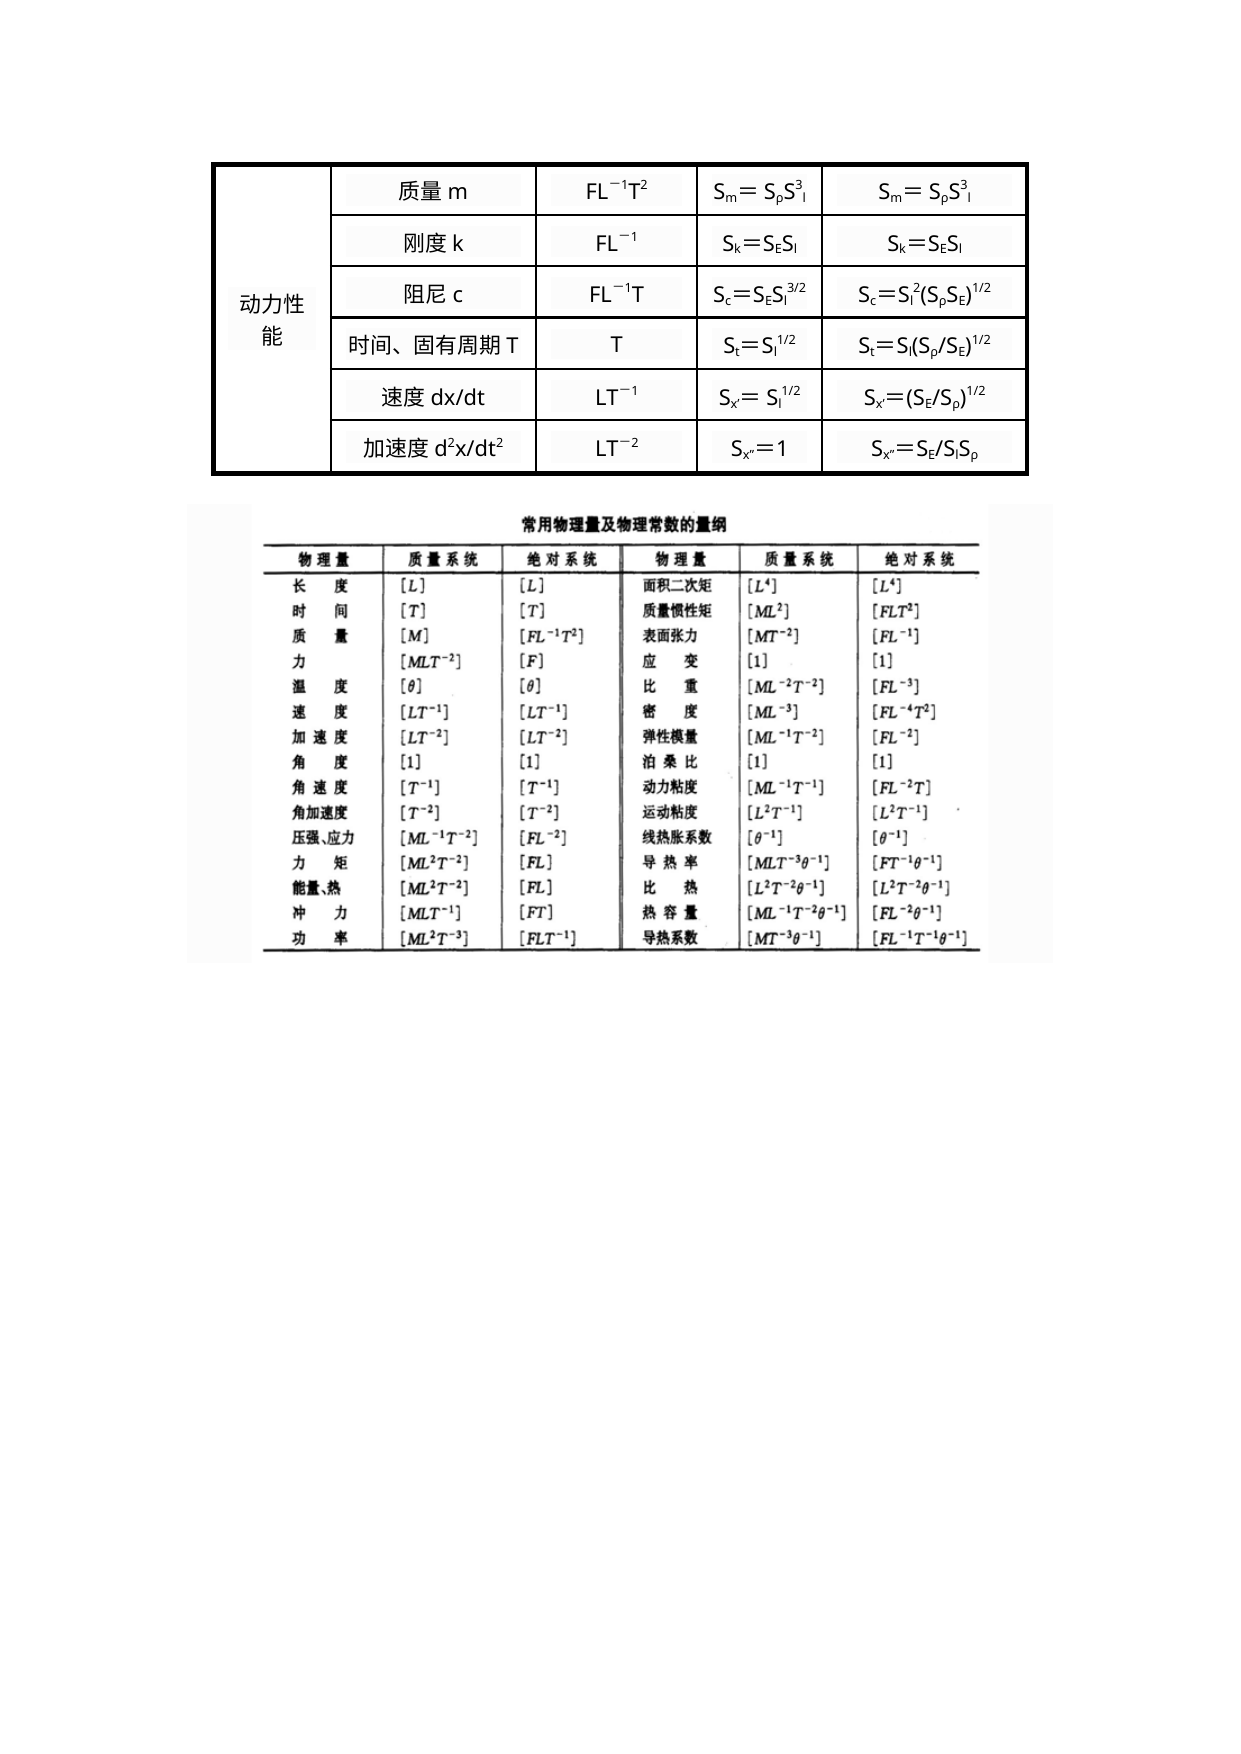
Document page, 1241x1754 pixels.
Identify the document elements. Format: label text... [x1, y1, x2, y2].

table_cell Sm＝ SρS3l [823, 167, 1025, 213]
table_cell Sx’＝(SE/Sρ)1/2 [823, 370, 1025, 419]
table_cell LT－2 [537, 421, 696, 471]
table_cell 加速度 d2x/dt2 [332, 421, 535, 471]
table_cell 速度 dx/dt [332, 370, 535, 419]
table_cell FL－1T2 [537, 167, 696, 213]
table_cell Sx”＝1 [698, 421, 821, 471]
table_cell St＝Sl1/2 [698, 319, 821, 368]
table_cell FL－1T [537, 267, 696, 316]
table_cell 动力性能 [216, 167, 330, 471]
table_cell St＝Sl(Sρ/SE)1/2 [823, 319, 1025, 368]
table_cell Sc＝Sl2(SρSE)1/2 [823, 267, 1025, 316]
table_cell Sx”＝SE/SlSρ [823, 421, 1025, 471]
table_cell LT－1 [537, 370, 696, 419]
table_cell 质量 m [332, 167, 535, 213]
table_cell T [537, 319, 696, 368]
table_cell 刚度 k [332, 216, 535, 265]
table_cell Sk＝SESl [698, 216, 821, 265]
table_cell Sk＝SESl [823, 216, 1025, 265]
table_cell FL－1 [537, 216, 696, 265]
table_cell Sm＝ SρS3l [698, 167, 821, 213]
table_cell 阻尼 c [332, 267, 535, 316]
picture [251, 504, 989, 963]
table_cell Sx’＝ Sl1/2 [698, 370, 821, 419]
table_cell Sc＝SESl3/2 [698, 267, 821, 316]
table_cell 时间、固有周期 T [332, 319, 535, 368]
